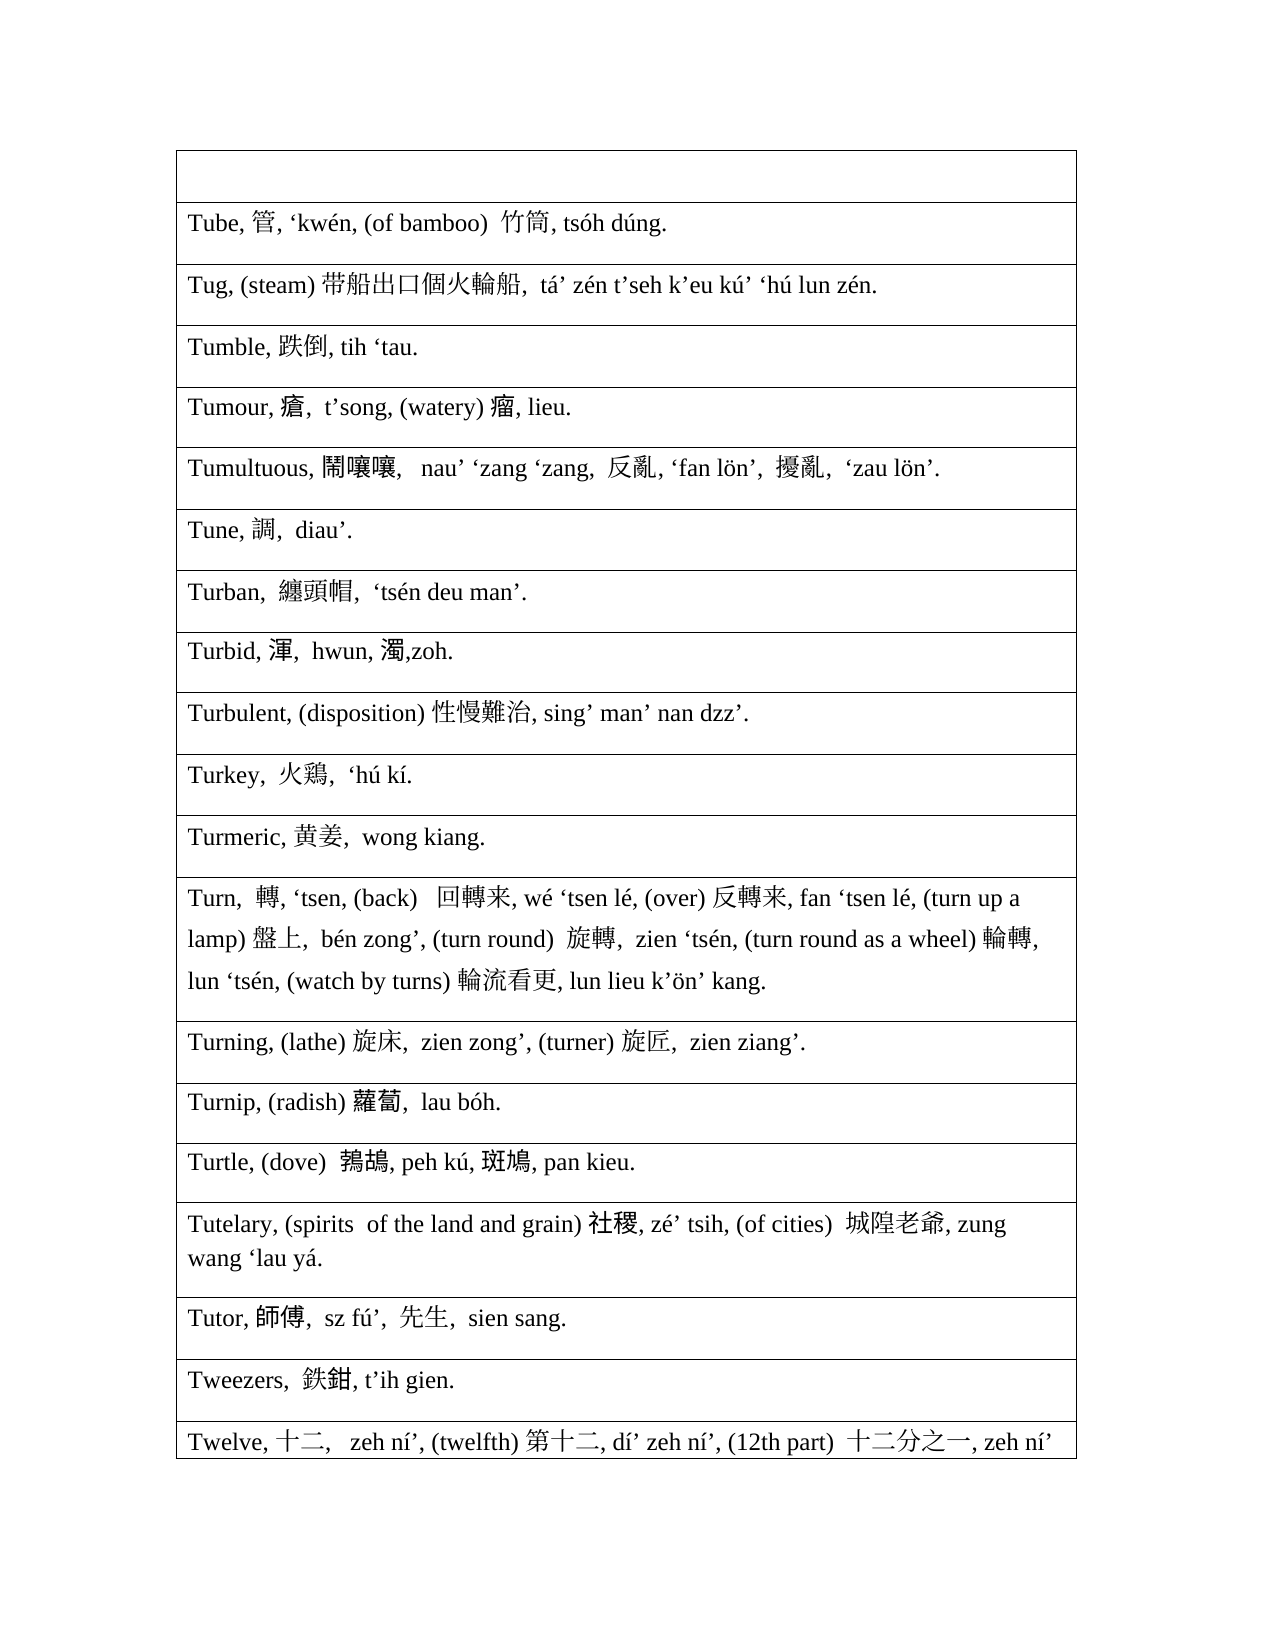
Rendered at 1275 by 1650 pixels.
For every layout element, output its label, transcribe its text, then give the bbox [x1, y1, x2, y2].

table_cell Turn, 轉, ‘tsen, (back) 回轉来, wé ‘tsen lé, (over) 反轉来, fan ‘tsen lé, (turn up a lamp) 盤上, bén zong’, (turn round) 旋轉, zien ‘tsén, (turn round as a wheel) 輪轉, lun ‘tsén, (watch by turns) 輪流看更, lun lieu k’ön’ kang. [177, 878, 1076, 1021]
table_cell Tumble, 跌倒, tih ‘tau. [177, 326, 1076, 387]
table_cell Tune, 調, diau’. [177, 510, 1076, 570]
table_cell Tumour, 瘡, t’song, (watery) 瘤, lieu. [177, 388, 1076, 447]
table_cell Turban, 纏頭帽, ‘tsén deu man’. [177, 571, 1076, 632]
table_cell Turbid, 渾, hwun, 濁,zoh. [177, 633, 1076, 692]
table_cell Tumultuous, 鬧嚷嚷, nau’ ‘zang ‘zang, 反亂, ‘fan lön’, 擾亂, ‘zau lön’. [177, 448, 1076, 509]
table_cell Turtle, (dove) 鵓鴣, peh kú, 斑鳩, pan kieu. [177, 1144, 1076, 1202]
table_cell Turnip, (radish) 蘿蔔, lau bóh. [177, 1084, 1076, 1142]
table_cell Turkey, 火鶏, ‘hú kí. [177, 755, 1076, 815]
table_cell Tweezers, 鉄鉗, t’ih gien. [177, 1360, 1076, 1421]
table_cell Tutor, 師傅, sz fú’, 先生, sien sang. [177, 1298, 1076, 1359]
table_header [177, 151, 1076, 202]
table_cell Tug, (steam) 带船出口個火輪船, tá’ zén t’seh k’eu kú’ ‘hú lun zén. [177, 265, 1076, 325]
table_cell Turbulent, (disposition) 性慢難治, sing’ man’ nan dzz’. [177, 693, 1076, 753]
table_cell Turning, (lathe) 旋床, zien zong’, (turner) 旋匠, zien ziang’. [177, 1022, 1076, 1083]
table_cell Turmeric, 黄姜, wong kiang. [177, 816, 1076, 877]
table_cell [177, 1422, 1076, 1457]
table_cell Tutelary, (spirits of the land and grain) 社稷, zé’ tsih, (of cities) 城隍老爺, zung wang ‘lau yá. [177, 1203, 1076, 1297]
table_cell Tube, 管, ‘kwén, (of bamboo) 竹筒, tsóh dúng. [177, 203, 1076, 264]
